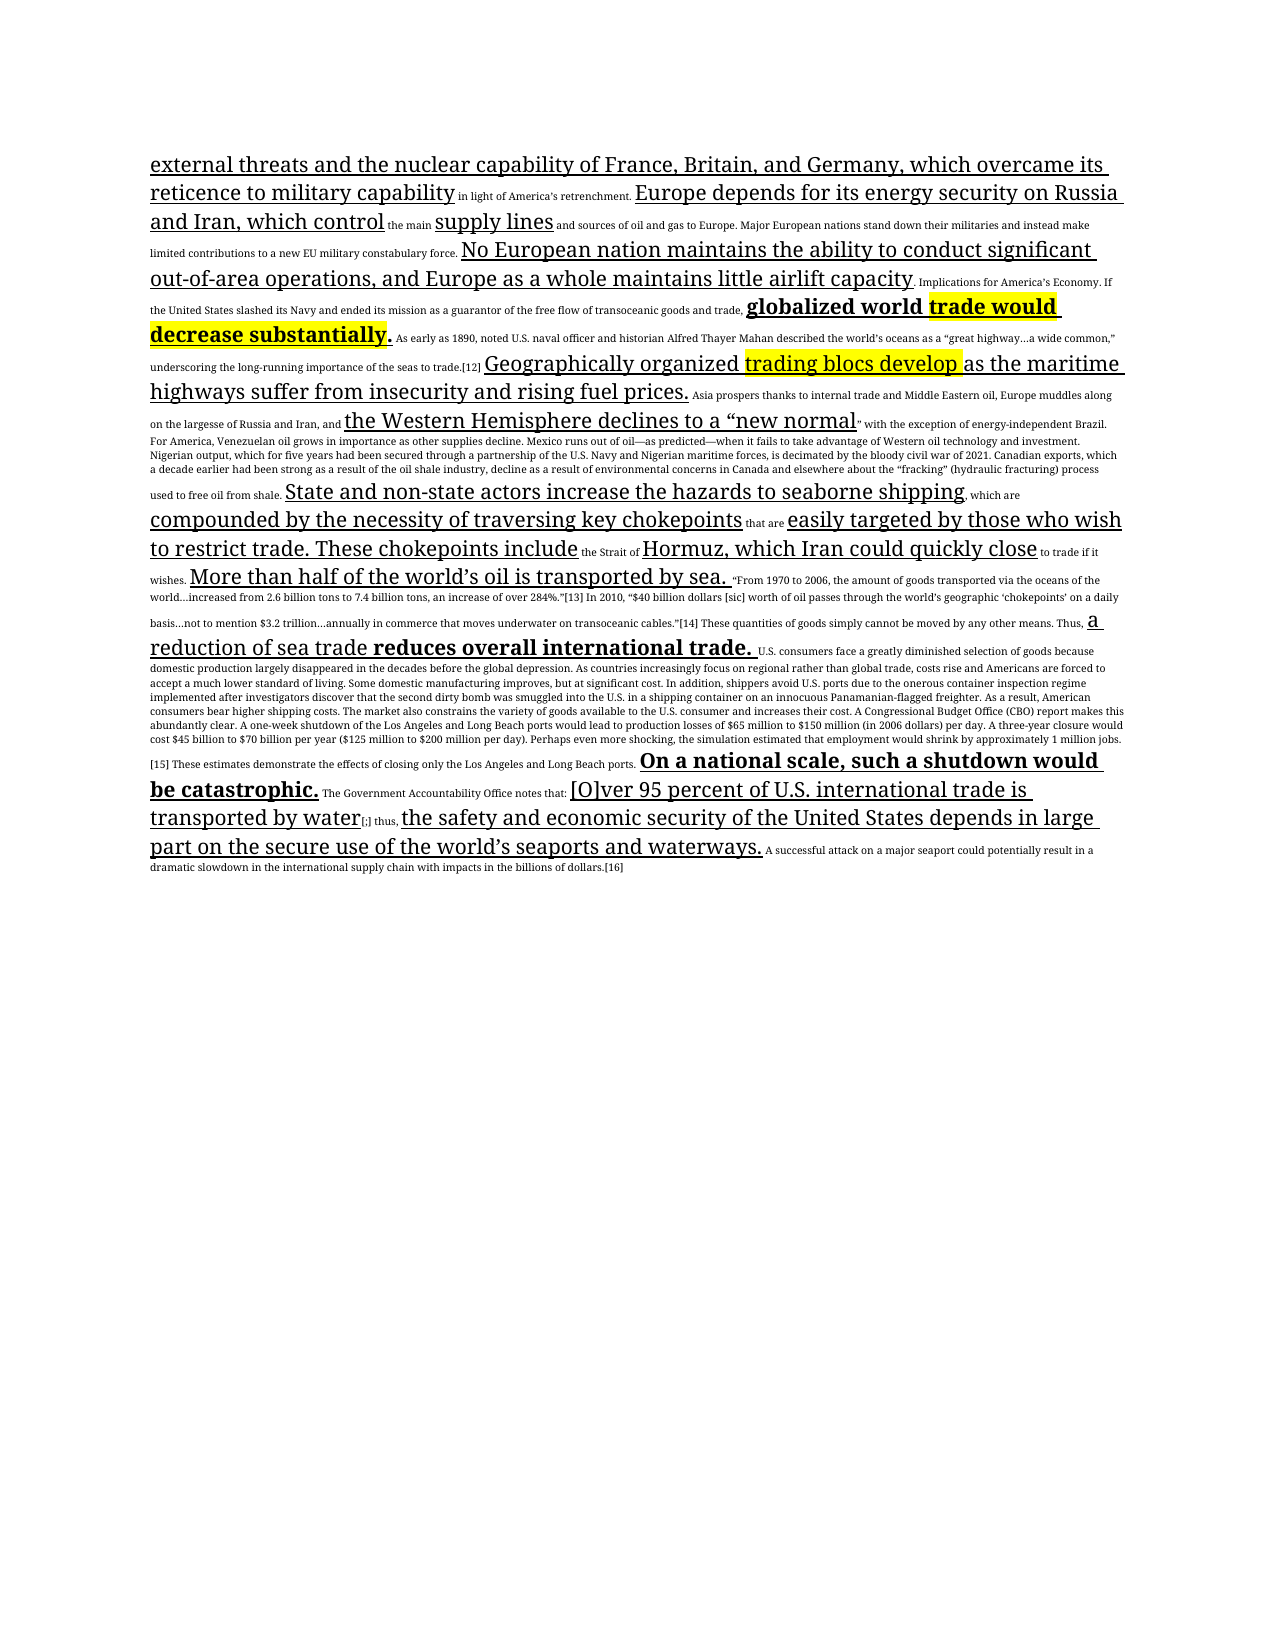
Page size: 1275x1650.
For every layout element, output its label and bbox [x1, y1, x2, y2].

text [150, 150, 1125, 874]
